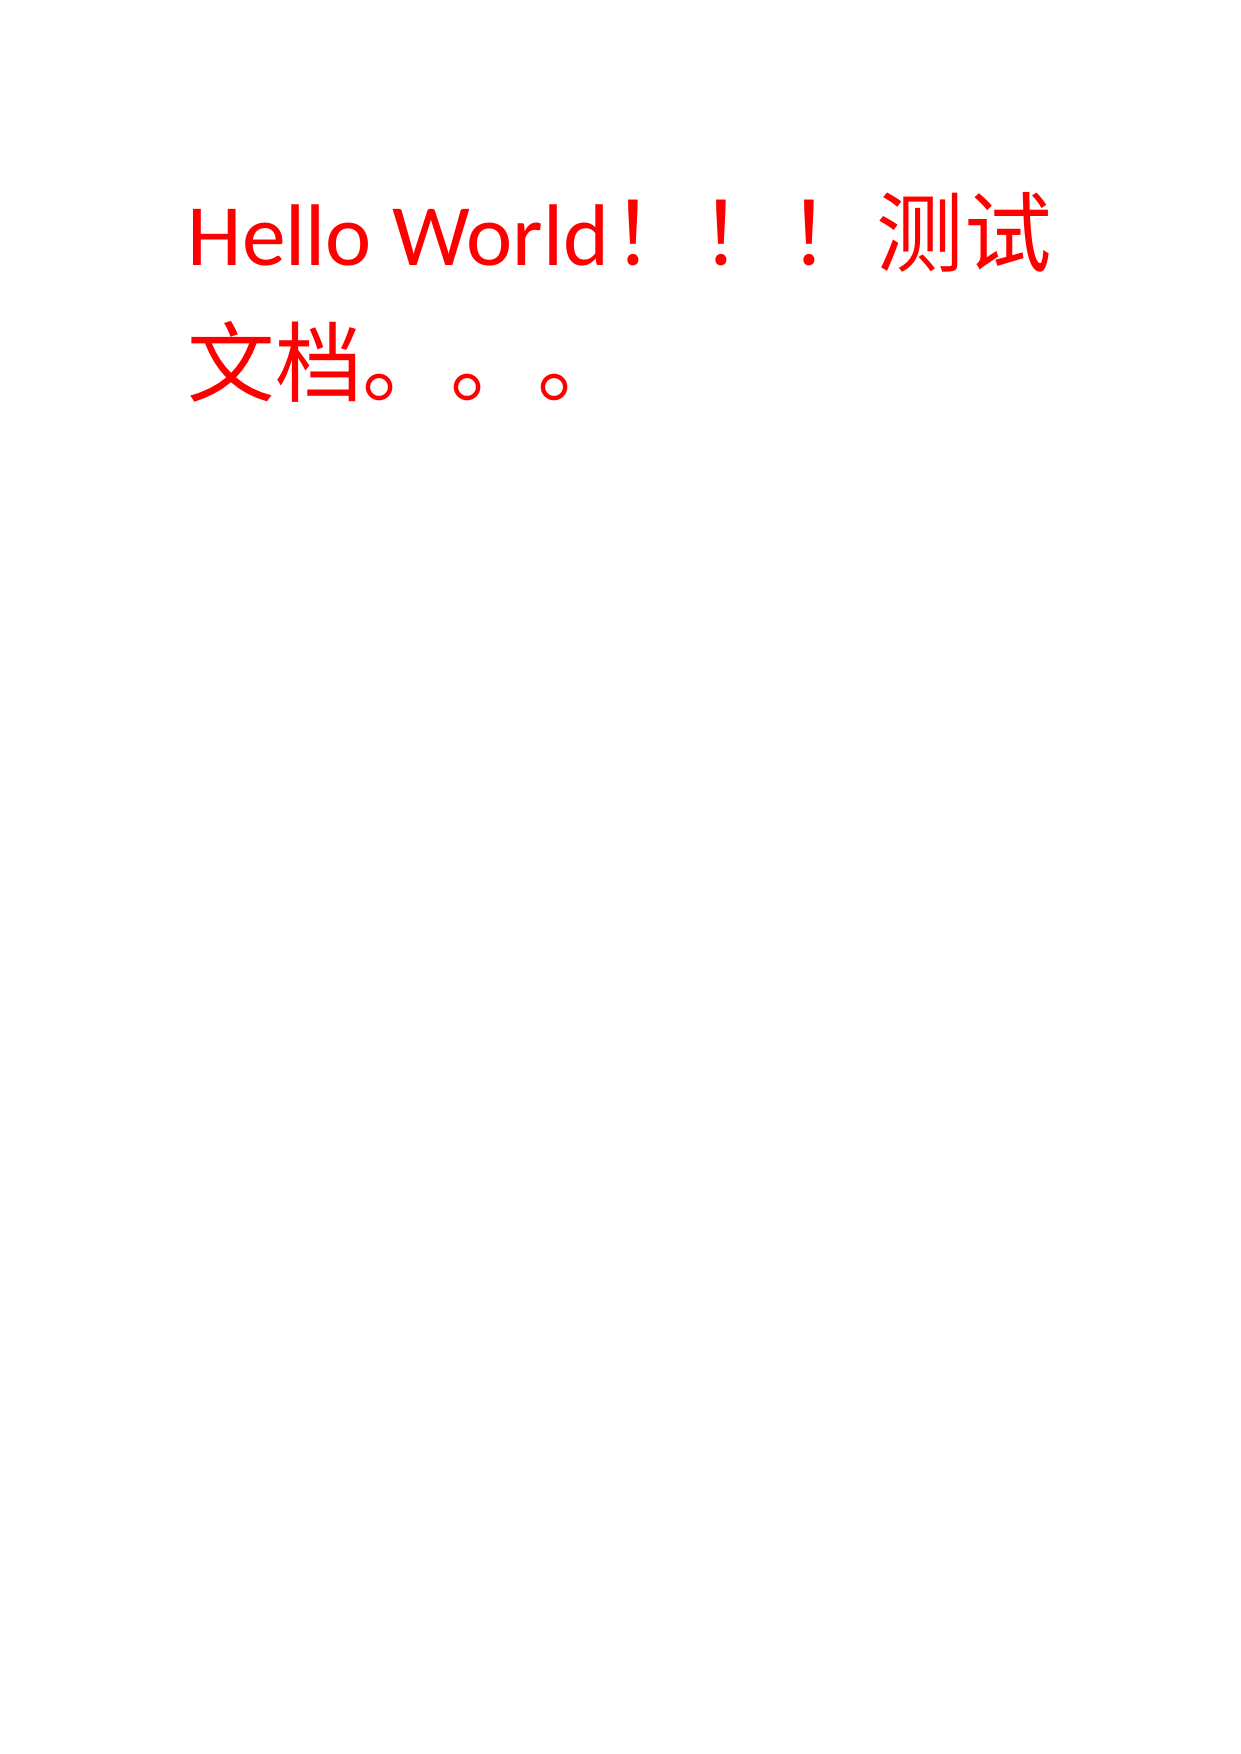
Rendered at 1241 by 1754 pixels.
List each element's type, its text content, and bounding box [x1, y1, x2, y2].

text Hello World！！！测试文档。。。 [187, 162, 1053, 422]
